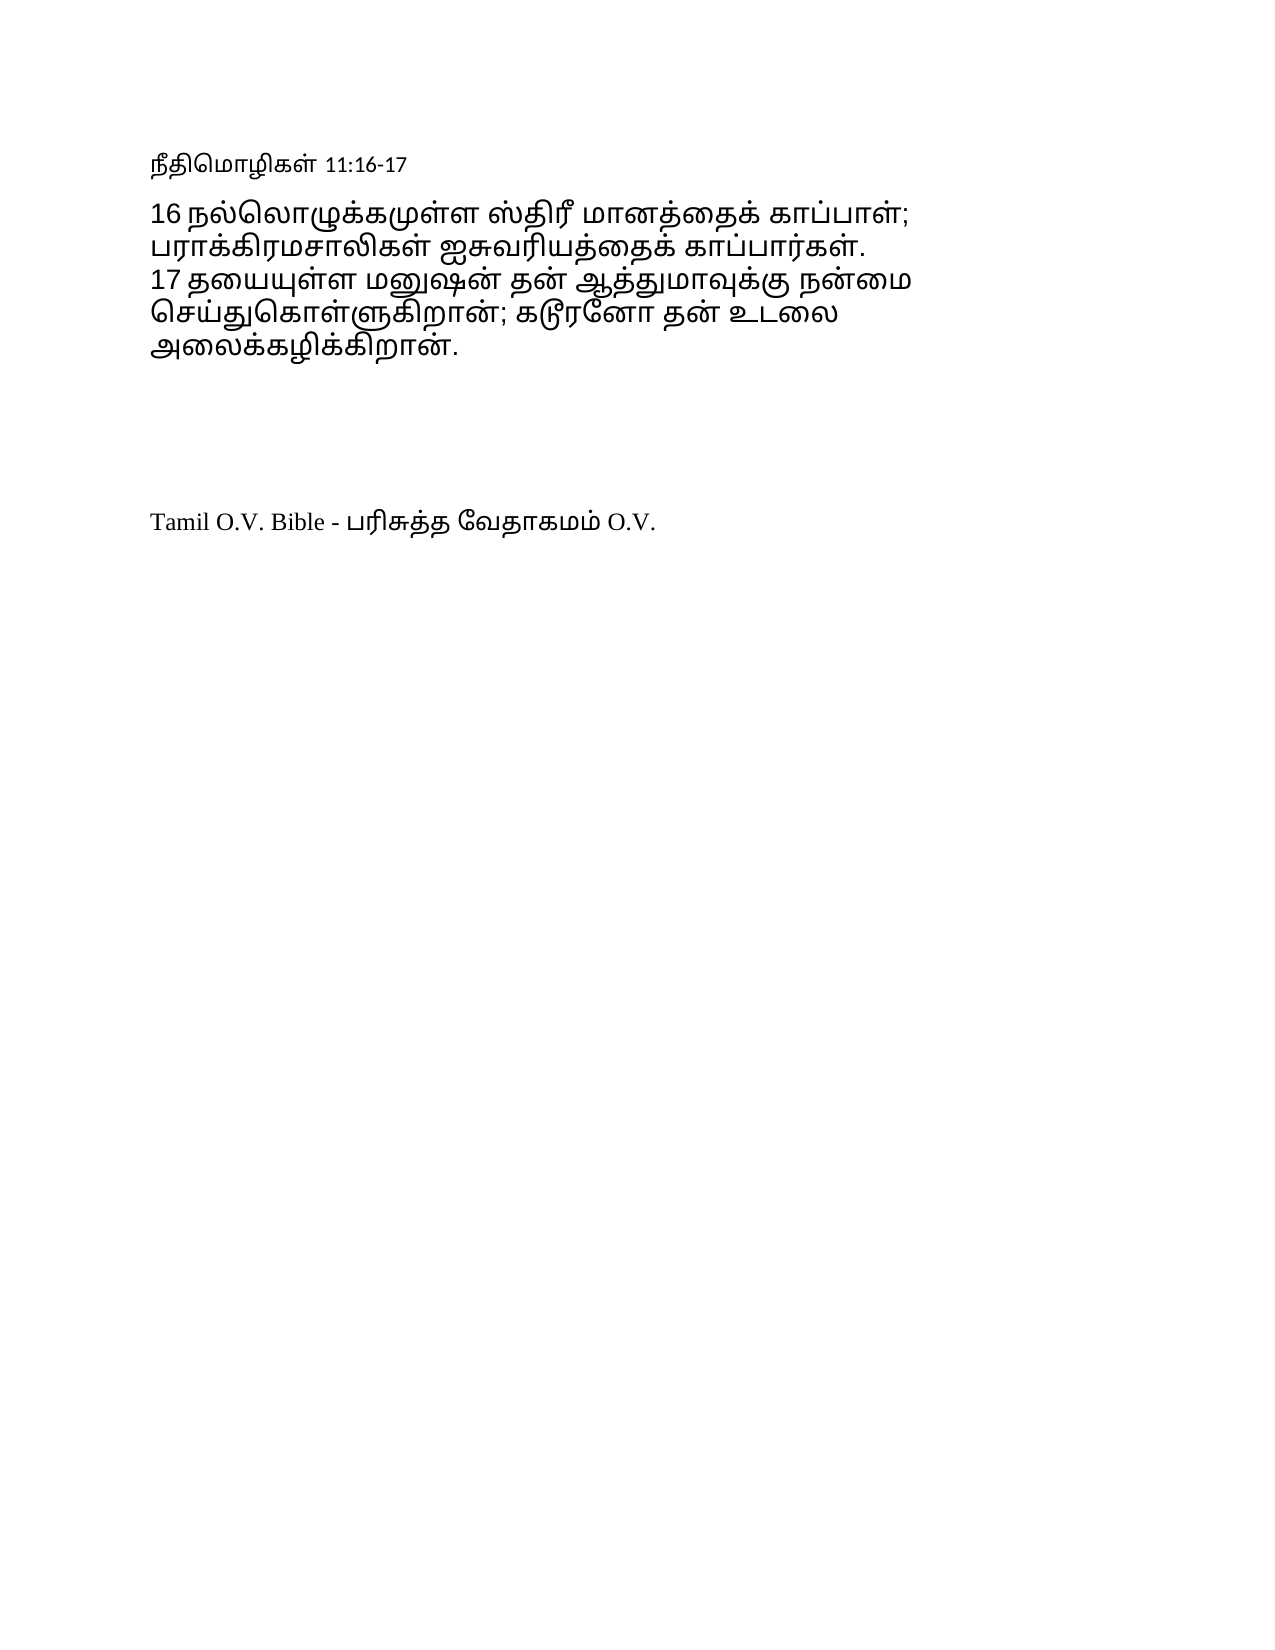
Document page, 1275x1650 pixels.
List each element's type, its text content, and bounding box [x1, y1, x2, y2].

text Tamil O.V. Bible - பரிசுத்த வேதாகமம் O.V. [150, 507, 1125, 536]
text நீதிமொழிகள் 11:16-17 [150, 150, 1125, 178]
text 16நல்லொழுக்கமுள்ள ஸ்திரீ மானத்தைக் காப்பாள்; பராக்கிரமசாலிகள் ஐசுவரியத்தைக் காப்பார்கள். [150, 197, 1125, 263]
text 17தயையுள்ள மனுஷன் தன் ஆத்துமாவுக்கு நன்மை செய்துகொள்ளுகிறான்; கடூரனோ தன் உடலை அலைக்கழிக்கிறான். [150, 263, 1125, 362]
